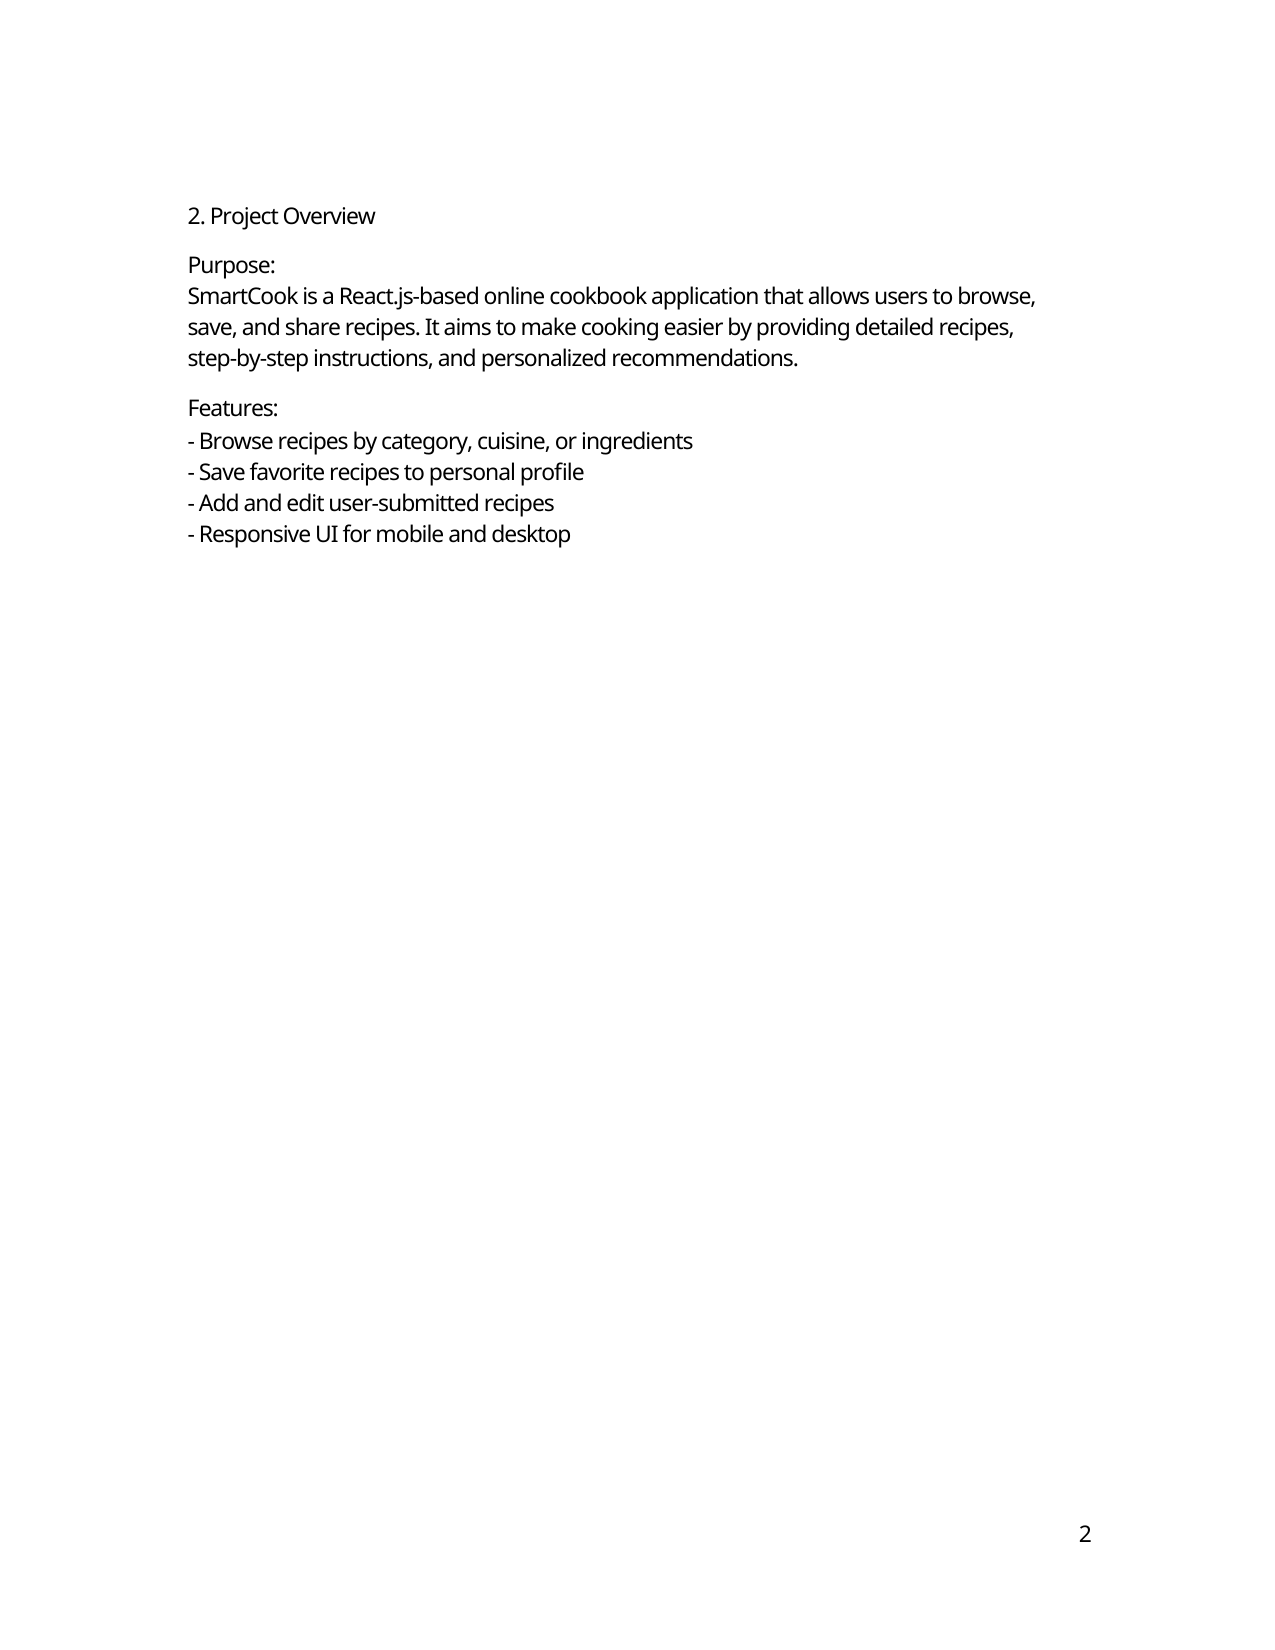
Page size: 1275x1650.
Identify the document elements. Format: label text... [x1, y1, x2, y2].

text 2. Project Overview [187, 208, 1250, 228]
text Purpose: SmartCook is a React.js-based online cookbook application that allows users to browse, save, and share recipes. It aims to make cooking easier by providing detailed recipes, step-by-step instructions, and personalized recommendations. [187, 249, 1055, 373]
text 2 [25, 1530, 1092, 1545]
text Features: [187, 404, 1250, 420]
text - Browse recipes by category, cuisine, or ingredients - Save favorite recipes to personal profile - Add and edit user-submitted recipes - Responsive UI for mobile and desktop [187, 425, 695, 548]
